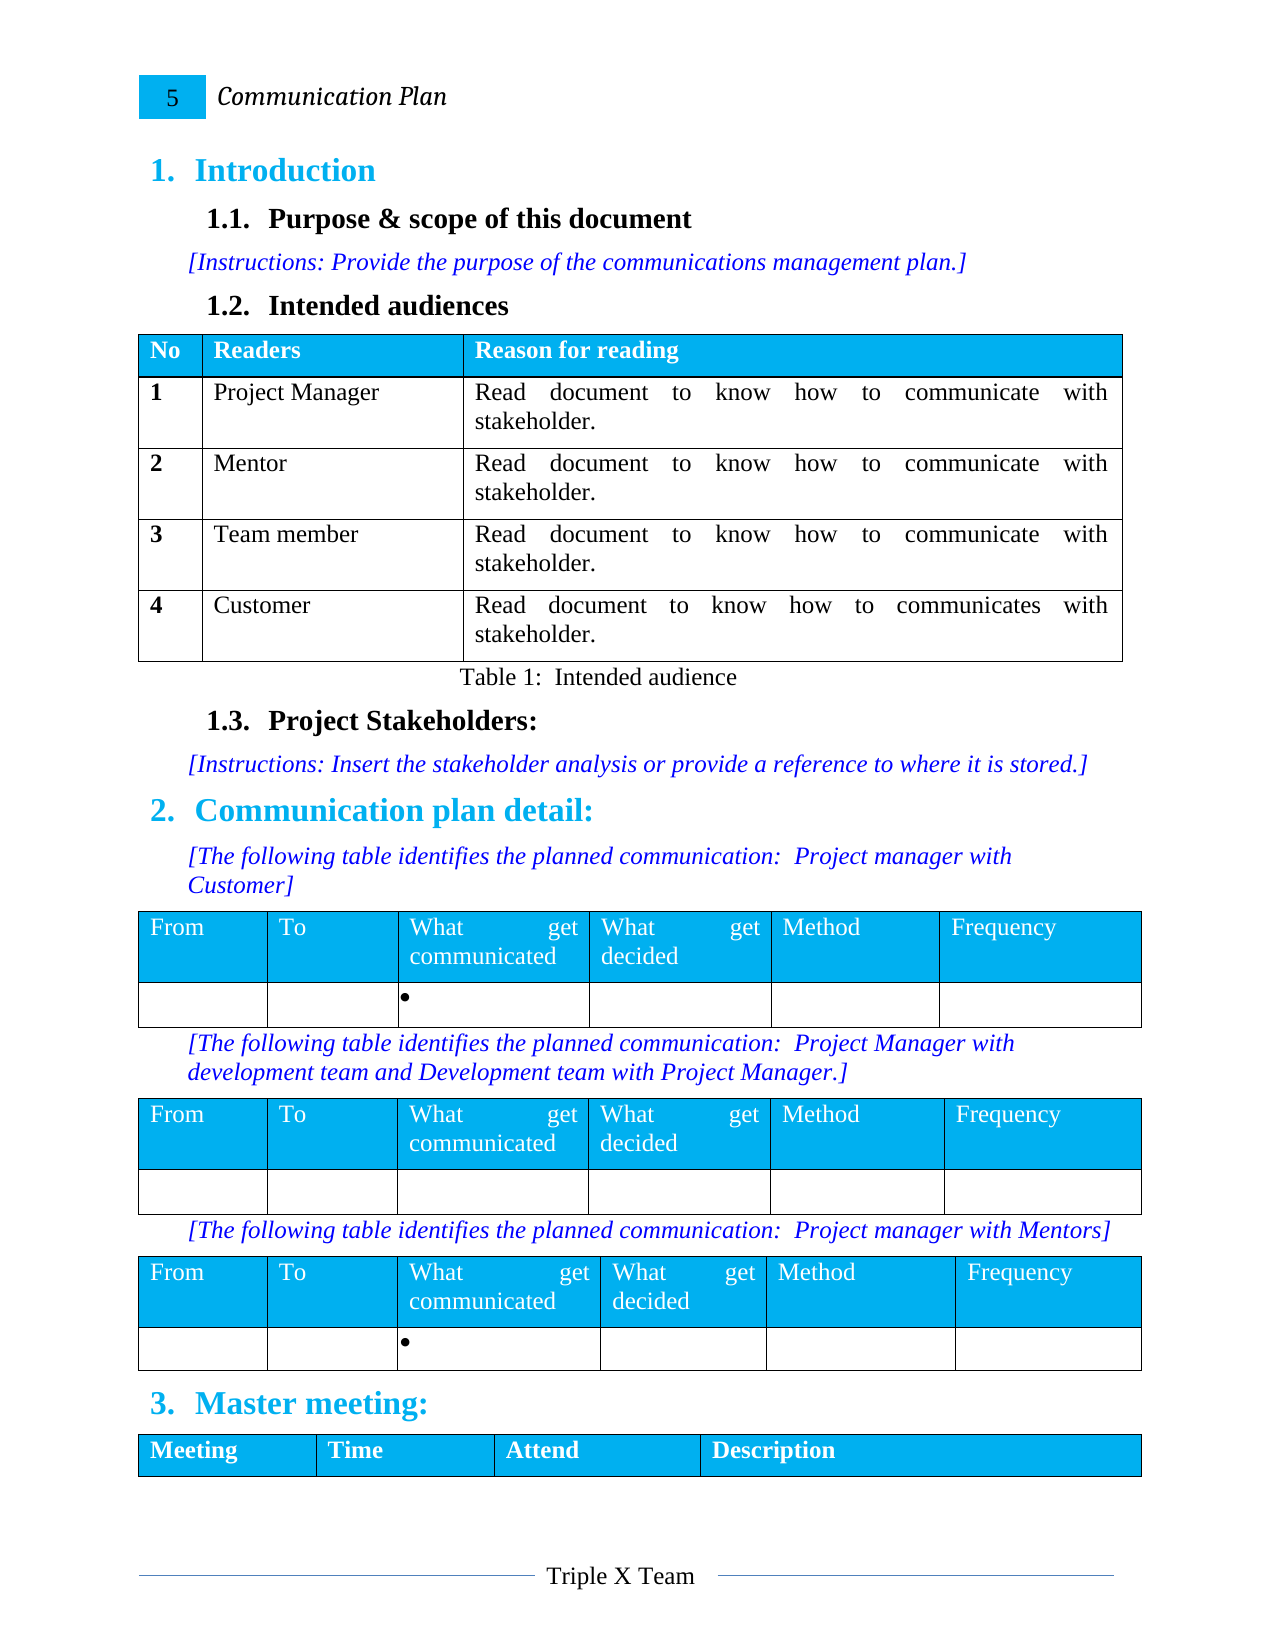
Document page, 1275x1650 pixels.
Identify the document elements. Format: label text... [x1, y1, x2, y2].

table_header To [268, 1257, 397, 1327]
table_header To [268, 1099, 397, 1169]
table_cell [268, 983, 398, 1027]
table_cell Read document to know how to communicate with stakeholder. [464, 449, 1122, 518]
table_cell [940, 983, 1141, 1027]
subtitle Communication plan detail: [150, 790, 1125, 828]
table_header What get decided [589, 1099, 770, 1169]
table_header What get communicated [398, 1257, 600, 1327]
table_cell [590, 983, 771, 1027]
table_header Time [317, 1435, 494, 1476]
table_cell [139, 1328, 267, 1369]
table_header Method [772, 912, 939, 982]
table_header Frequency [945, 1099, 1141, 1169]
table_cell 2 [139, 449, 202, 518]
text [The following table identifies the planned communication: Project manager with Customer] [187, 841, 1125, 898]
table_header Method [767, 1257, 955, 1327]
table_cell [398, 1328, 600, 1369]
table_cell [399, 983, 589, 1027]
subtitle Intended audiences [206, 288, 1125, 322]
table_header What get decided [590, 912, 771, 982]
text Table 1: Intended audience [459, 662, 1125, 690]
table_cell 1 [139, 378, 202, 447]
table_cell Mentor [203, 449, 463, 518]
table_cell [956, 1328, 1141, 1369]
table_cell [767, 1328, 955, 1369]
table_header From [139, 1257, 267, 1327]
text [The following table identifies the planned communication: Project Manager with development team and Development team with Project Manager.] [187, 1028, 1125, 1086]
table_cell [268, 1170, 397, 1214]
table_cell Read document to know how to communicates with stakeholder. [464, 591, 1122, 661]
table_cell [772, 983, 939, 1027]
table_cell Team member [203, 520, 463, 589]
table_header Frequency [940, 912, 1141, 982]
subtitle Purpose & scope of this document [206, 201, 1125, 234]
table_header To [268, 912, 398, 982]
text [The following table identifies the planned communication: Project manager with Mentors] [187, 1215, 1125, 1244]
text [Instructions: Insert the stakeholder analysis or provide a reference to where it is stored.] [187, 749, 1125, 778]
table_header From [139, 912, 267, 982]
table_cell [398, 1170, 588, 1214]
table_cell Customer [203, 591, 463, 661]
table_cell [589, 1170, 770, 1214]
table_header Readers [203, 335, 463, 376]
table_cell [139, 1170, 267, 1214]
table_cell [139, 983, 267, 1027]
table_cell 4 [139, 591, 202, 661]
table_header Attend [495, 1435, 700, 1476]
subtitle Master meeting: [150, 1383, 1125, 1421]
table_header From [139, 1099, 267, 1169]
table_cell [268, 1328, 397, 1369]
table_header What get communicated [399, 912, 589, 982]
table_header What get communicated [398, 1099, 588, 1169]
table_cell 3 [139, 520, 202, 589]
table_header What get decided [601, 1257, 766, 1327]
table_header No [139, 335, 202, 376]
table_cell [601, 1328, 766, 1369]
table_header Method [771, 1099, 944, 1169]
table_header Reason for reading [464, 335, 1122, 376]
table_header Meeting [139, 1435, 316, 1476]
table_cell [945, 1170, 1141, 1214]
table_header Description [701, 1435, 1141, 1476]
table_header Frequency [956, 1257, 1141, 1327]
text [Instructions: Provide the purpose of the communications management plan.] [187, 247, 1125, 276]
table_cell Project Manager [203, 378, 463, 447]
table_cell Read document to know how to communicate with stakeholder. [464, 520, 1122, 589]
table_cell Read document to know how to communicate with stakeholder. [464, 378, 1122, 447]
table_cell [771, 1170, 944, 1214]
subtitle Introduction [150, 150, 1125, 188]
subtitle Project Stakeholders: [206, 703, 1125, 736]
